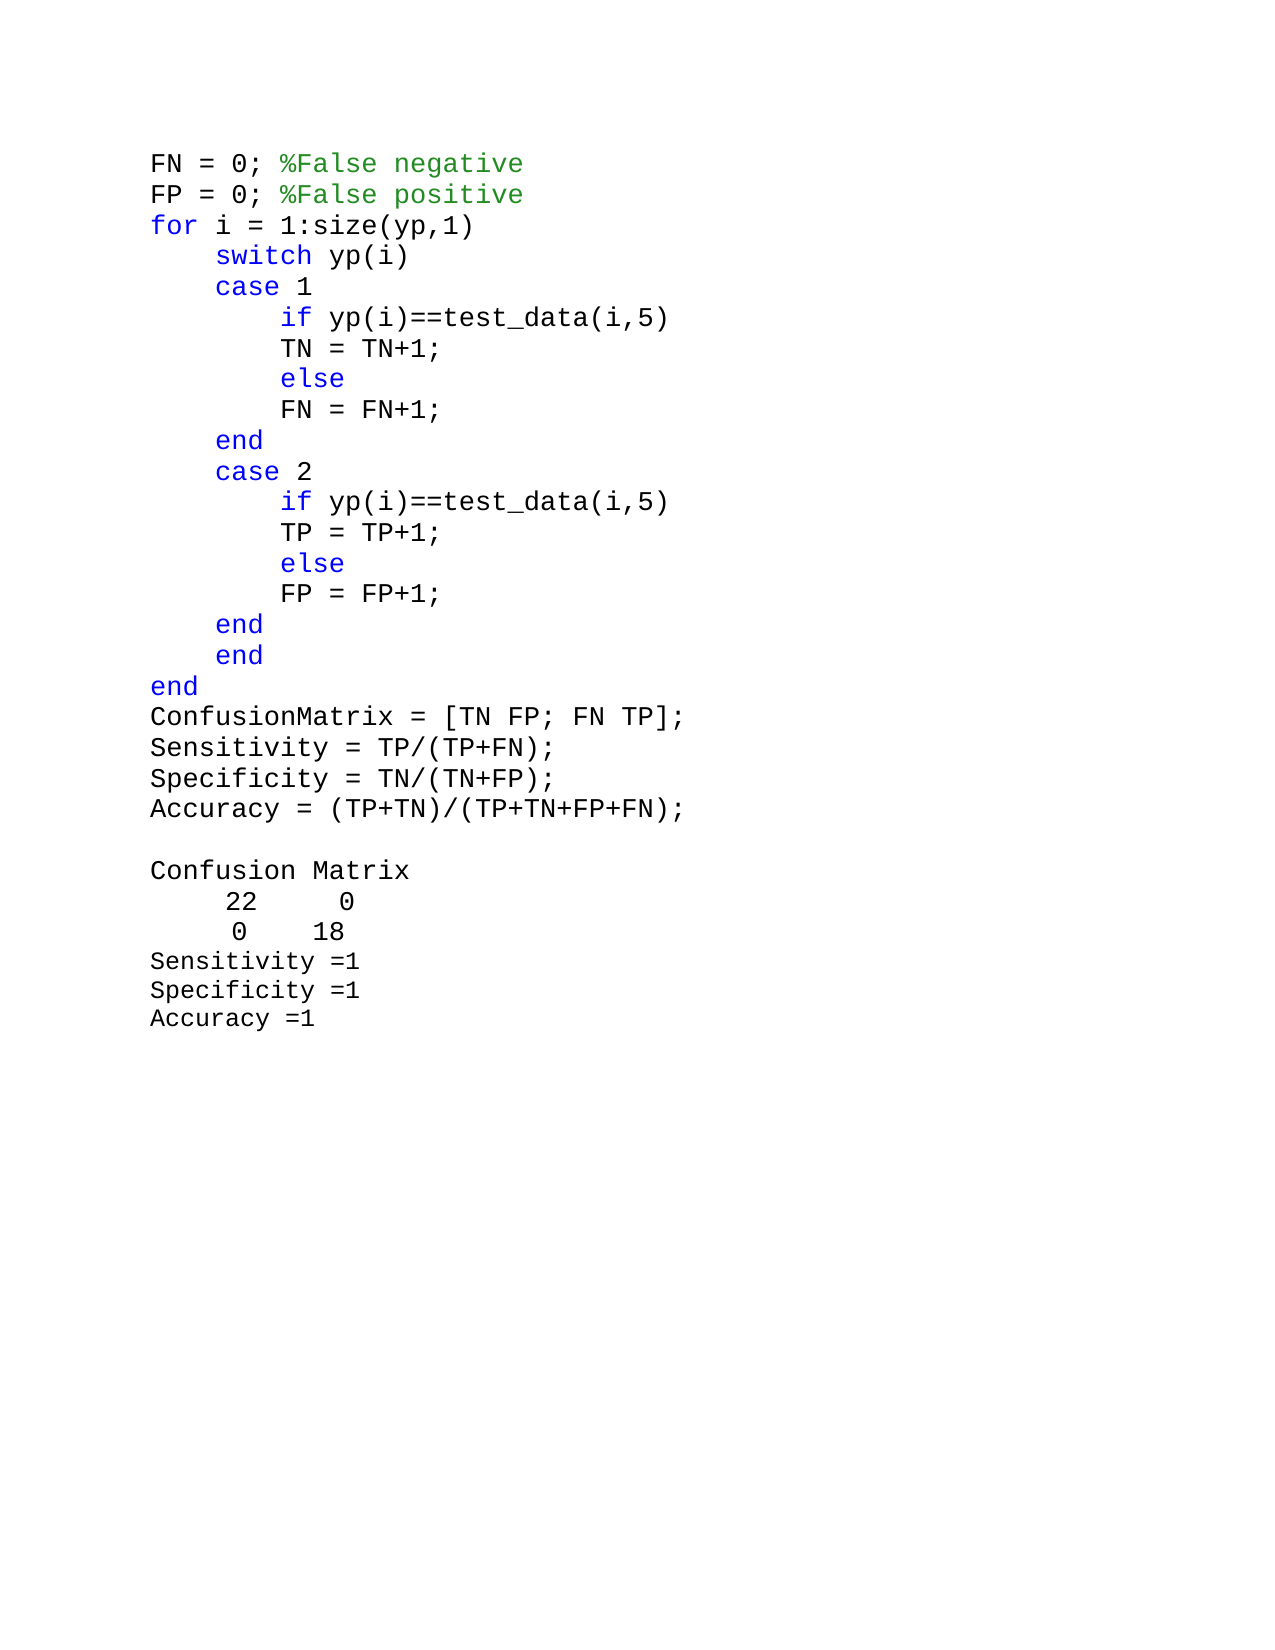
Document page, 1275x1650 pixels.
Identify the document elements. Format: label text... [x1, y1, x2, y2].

text case 2 [150, 457, 1125, 488]
text TN = TN+1; [150, 334, 1125, 365]
text if yp(i)==test_data(i,5) [150, 304, 1125, 334]
text Accuracy = (TP+TN)/(TP+TN+FP+FN); [150, 795, 1125, 826]
text FP = 0; %False positive [150, 181, 1125, 211]
text case 1 [150, 273, 1125, 304]
text end [150, 672, 1125, 703]
list 18 [231, 918, 1125, 949]
text FN = 0; %False negative [150, 150, 1125, 181]
text Sensitivity =1 [150, 949, 1125, 977]
text end [150, 611, 1125, 642]
text for i = 1:size(yp,1) [150, 211, 1125, 242]
text else [150, 365, 1125, 396]
text Specificity = TN/(TN+FP); [150, 764, 1125, 795]
text FN = FN+1; [150, 396, 1125, 427]
text switch yp(i) [150, 242, 1125, 273]
text if yp(i)==test_data(i,5) [150, 488, 1125, 519]
text 22 0 [150, 887, 1125, 918]
text Specificity =1 [150, 977, 1125, 1006]
text Confusion Matrix [150, 857, 1125, 887]
text TP = TP+1; [150, 519, 1125, 549]
text Sensitivity = TP/(TP+FN); [150, 734, 1125, 764]
text end [150, 427, 1125, 457]
text ConfusionMatrix = [TN FP; FN TP]; [150, 703, 1125, 734]
text else [150, 549, 1125, 580]
text FP = FP+1; [150, 580, 1125, 611]
text end [150, 642, 1125, 672]
text Accuracy =1 [150, 1006, 1125, 1034]
